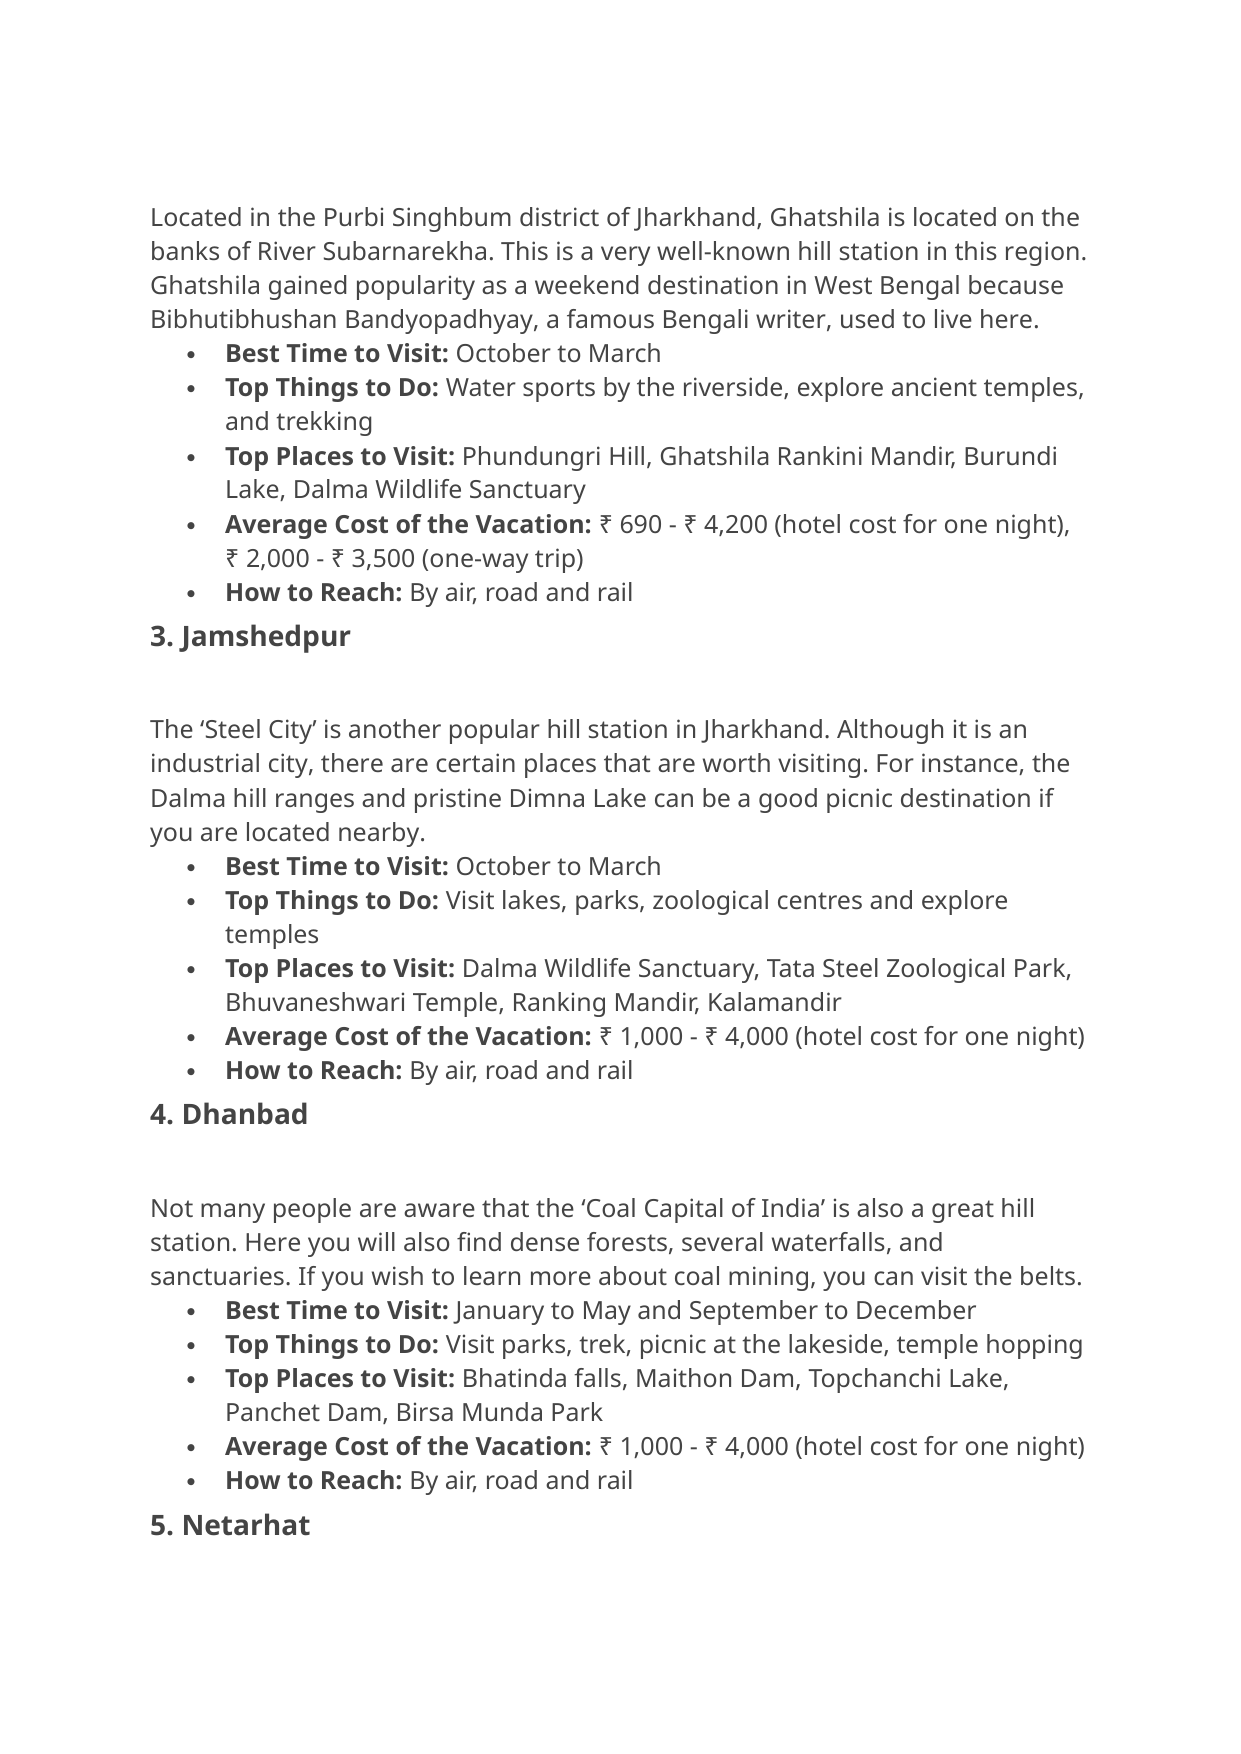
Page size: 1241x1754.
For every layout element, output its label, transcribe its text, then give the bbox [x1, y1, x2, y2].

text Not many people are aware that the ‘Coal Capital of India’ is also a great hill station. Here you will also find dense forests, several waterfalls, and sanctuaries. If you wish to learn more about coal mining, you can visit the belts. [150, 1190, 1090, 1293]
list Top Places to Visit: Dalma Wildlife Sanctuary, Tata Steel Zoological Park, Bhuvaneshwari Temple, Ranking Mandir, Kalamandir [187, 951, 1090, 1019]
text Located in the Purbi Singhbum district of Jharkhand, Ghatshila is located on the banks of River Subarnarekha. This is a very well-known hill station in this region. Ghatshila gained popularity as a weekend destination in West Bengal because Bibhutibhushan Bandyopadhyay, a famous Bengali writer, used to live here. [150, 200, 1090, 336]
list Top Things to Do: Visit parks, trek, picnic at the lakeside, temple hopping [187, 1327, 1090, 1361]
text The ‘Steel City’ is another popular hill station in Jharkhand. Although it is an industrial city, there are certain places that are worth visiting. For instance, the Dalma hill ranges and pristine Dimna Lake can be a good picnic destination if you are located nearby. [150, 712, 1090, 848]
list How to Reach: By air, road and rail [187, 574, 1090, 608]
subtitle 5. Netarhat [150, 1505, 1090, 1543]
list How to Reach: By air, road and rail [187, 1463, 1090, 1497]
list Best Time to Visit: January to May and September to December [187, 1293, 1090, 1327]
list Top Places to Visit: Phundungri Hill, Ghatshila Rankini Mandir, Burundi Lake, Dalma Wildlife Sanctuary [187, 438, 1090, 506]
list Average Cost of the Vacation: ₹ 690 - ₹ 4,200 (hotel cost for one night), ₹ 2,000 - ₹ 3,500 (one-way trip) [187, 506, 1090, 574]
list How to Reach: By air, road and rail [187, 1053, 1090, 1087]
list Average Cost of the Vacation: ₹ 1,000 - ₹ 4,000 (hotel cost for one night) [187, 1429, 1090, 1463]
list Best Time to Visit: October to March [187, 336, 1090, 370]
subtitle 3. Jamshedpur [150, 616, 1090, 654]
list Top Things to Do: Visit lakes, parks, zoological centres and explore temples [187, 882, 1090, 951]
list Top Things to Do: Water sports by the riverside, explore ancient temples, and trekking [187, 370, 1090, 438]
list Best Time to Visit: October to March [187, 848, 1090, 882]
subtitle 4. Dhanbad [150, 1094, 1090, 1133]
list Top Places to Visit: Bhatinda falls, Maithon Dam, Topchanchi Lake, Panchet Dam, Birsa Munda Park [187, 1361, 1090, 1429]
list Average Cost of the Vacation: ₹ 1,000 - ₹ 4,000 (hotel cost for one night) [187, 1019, 1090, 1053]
